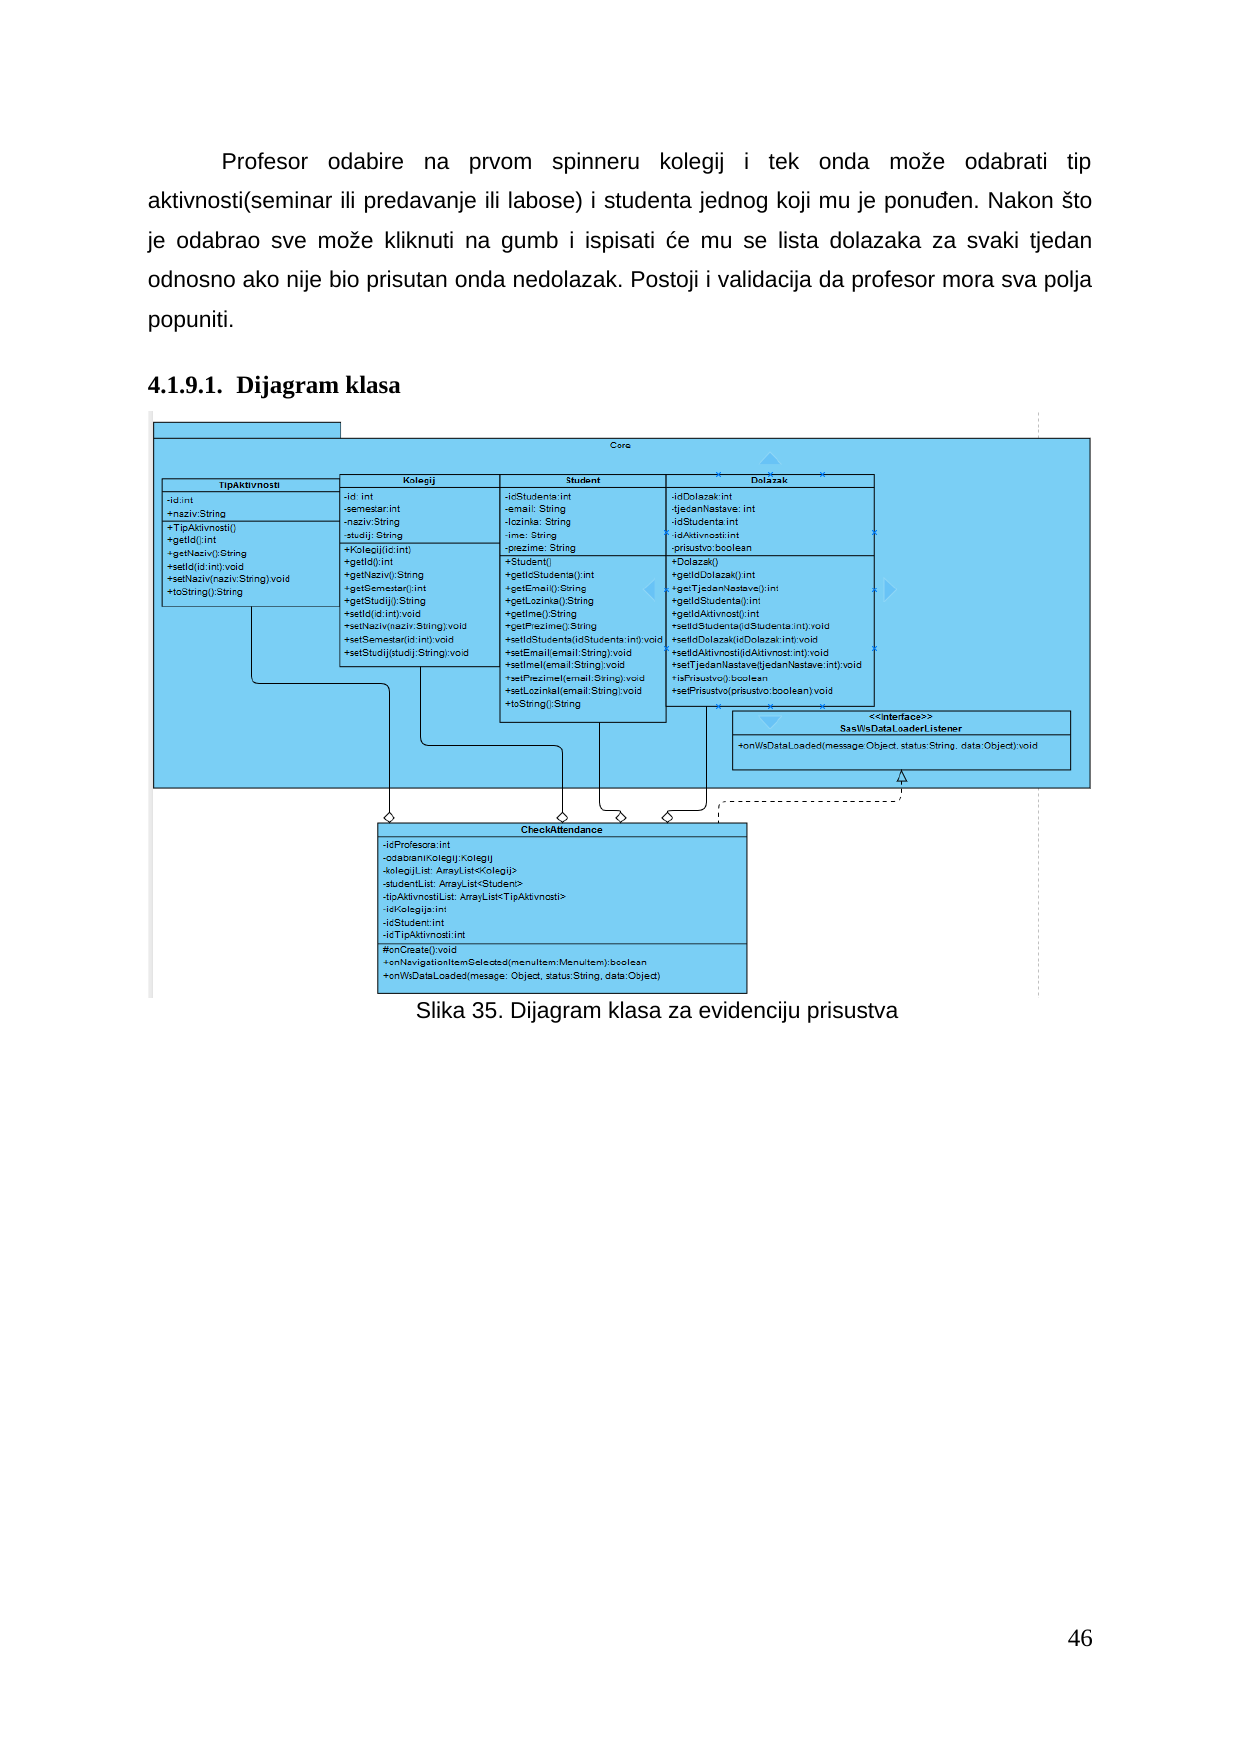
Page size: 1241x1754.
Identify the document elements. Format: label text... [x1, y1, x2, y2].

picture [148, 411, 1092, 998]
text Profesor odabire na prvom spinneru kolegij i tek onda može odabrati tip aktivnosti(seminar ili predavanje ili labose) i studenta jednog koji mu je ponuđen. Nakon što je odabrao sve može kliknuti na gumb i ispisati će mu se lista dolazaka za svaki tjedan odnosno ako nije bio prisutan onda nedolazak. Postoji i validacija da profesor mora sva polja popuniti. [148, 148, 1093, 332]
text Dijagram klasa [148, 370, 1093, 399]
